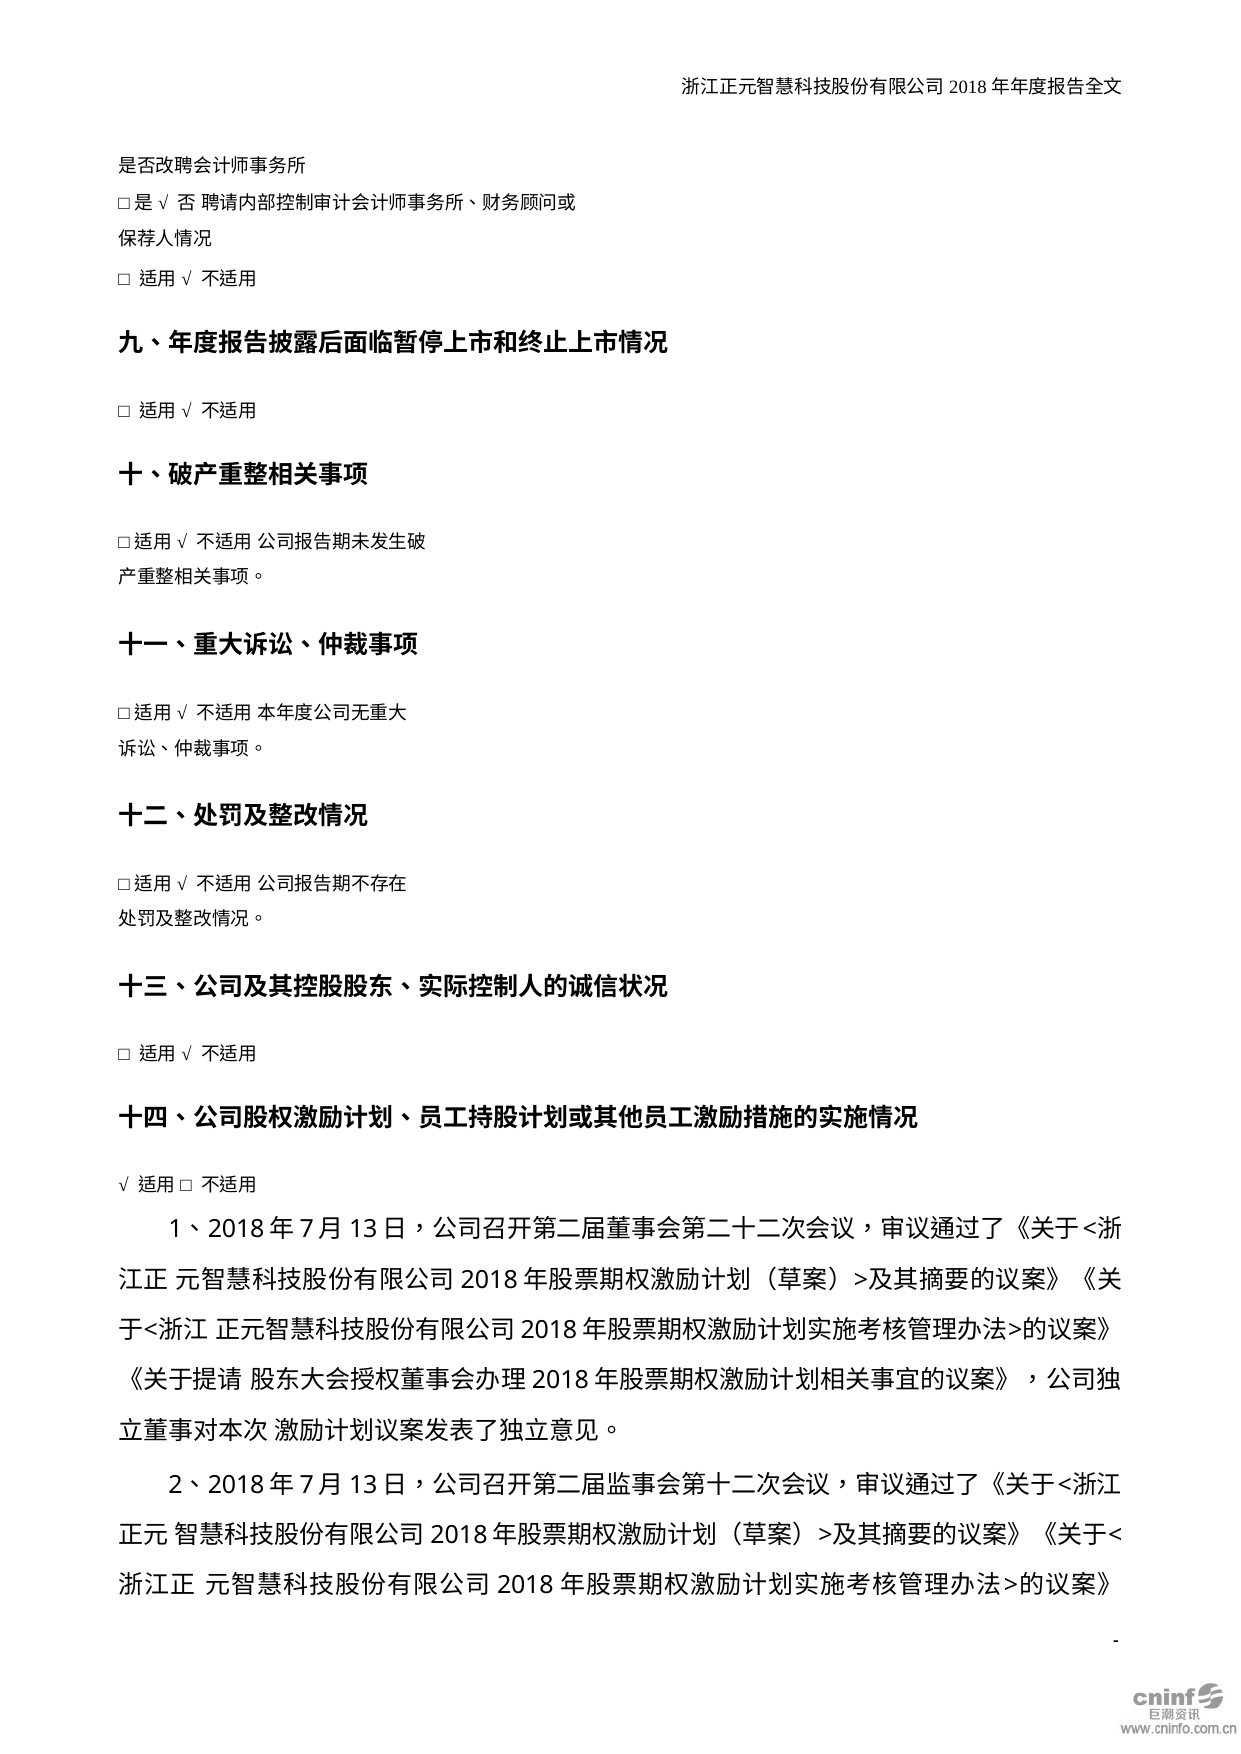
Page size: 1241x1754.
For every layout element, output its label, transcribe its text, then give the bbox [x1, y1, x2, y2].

text √ 适用 □ 不适用 [118, 1172, 1240, 1197]
text 1、2018年7月13日，公司召开第二届董事会第二十二次会议，审议通过了《关于<浙江正 元智慧科技股份有限公司2018年股票期权激励计划（草案）>及其摘要的议案》《关于<浙江 正元智慧科技股份有限公司2018年股票期权激励计划实施考核管理办法>的议案》《关于提请 股东大会授权董事会办理2018年股票期权激励计划相关事宜的议案》，公司独立董事对本次 激励计划议案发表了独立意见。 [118, 1211, 1122, 1446]
subtitle 十三、公司及其控股股东、实际控制人的诚信状况 [118, 969, 1240, 1003]
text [118, 1466, 1122, 1601]
text 是否改聘会计师事务所 [118, 152, 1240, 177]
subtitle 十四、公司股权激励计划、员工持股计划或其他员工激励措施的实施情况 [118, 1100, 1240, 1134]
subtitle 十二、处罚及整改情况 [118, 798, 1240, 832]
text □ 是 √ 否 聘请内部控制审计会计师事务所、财务顾问或保荐人情况 [118, 189, 589, 251]
text □ 适用 √ 不适用 [118, 397, 1240, 422]
text □ 适用 √ 不适用 [118, 266, 1240, 291]
text □ 适用 √ 不适用 公司报告期未发生破产重整相关事项。 [118, 528, 439, 589]
subtitle 九、年度报告披露后面临暂停上市和终止上市情况 [118, 325, 1240, 359]
text □ 适用 √ 不适用 [118, 1041, 1240, 1066]
picture [1115, 1680, 1240, 1737]
subtitle 十、破产重整相关事项 [118, 456, 1240, 490]
subtitle 十一、重大诉讼、仲裁事项 [118, 627, 1240, 661]
text □ 适用 √ 不适用 公司报告期不存在处罚及整改情况。 [118, 870, 420, 931]
text □ 适用 √ 不适用 本年度公司无重大诉讼、仲裁事项。 [118, 699, 420, 760]
